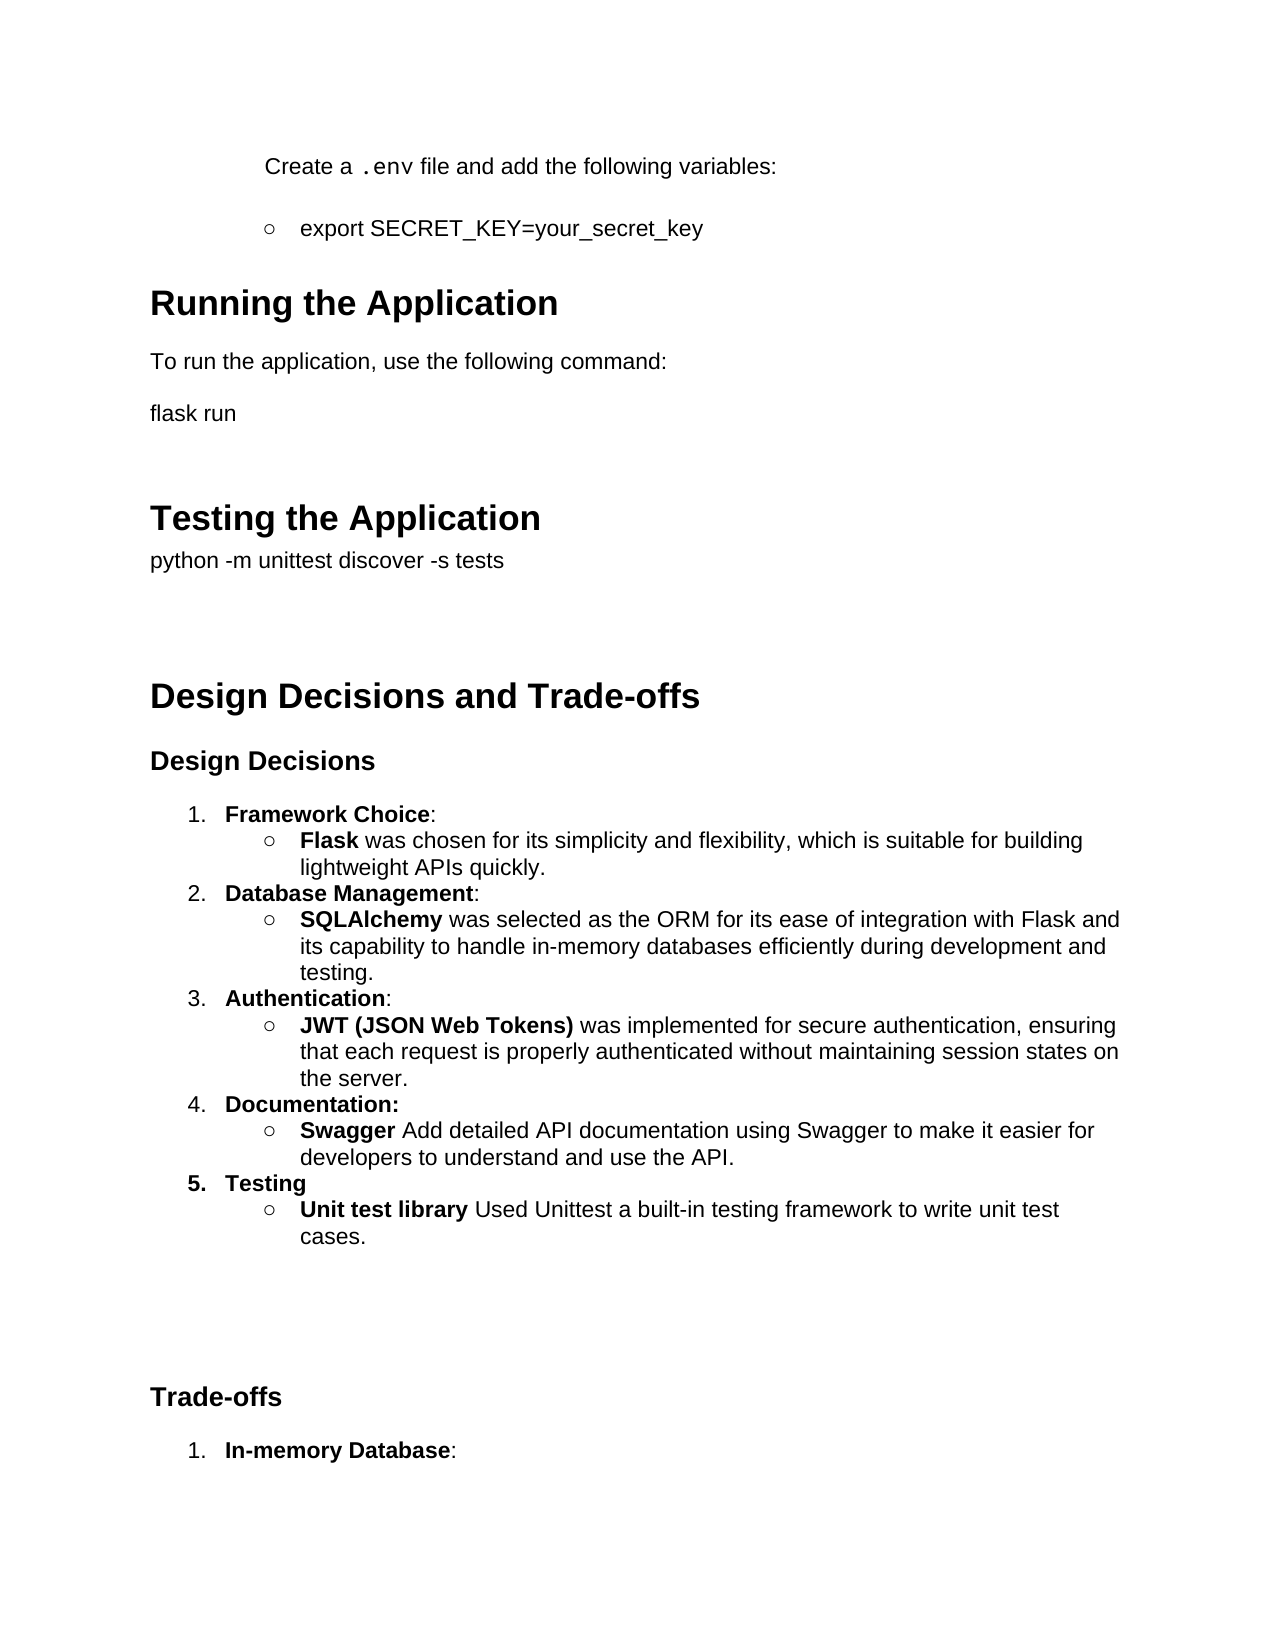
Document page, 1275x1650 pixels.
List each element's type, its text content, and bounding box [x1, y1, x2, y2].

text flask run [150, 400, 1125, 426]
list Testing [187, 1170, 1125, 1196]
text To run the application, use the following command: [150, 348, 1125, 375]
list Framework Choice: [187, 801, 1125, 827]
text Create a .env file and add the following variables: [150, 150, 1125, 180]
list Flask was chosen for its simplicity and flexibility, which is suitable for building lightweight APIs quickly. [262, 827, 1125, 880]
list Database Management: [187, 880, 1125, 906]
list Swagger Add detailed API documentation using Swagger to make it easier for developers to understand and use the API. [262, 1117, 1125, 1170]
subtitle Design Decisions [150, 745, 1125, 776]
list Documentation: [187, 1091, 1125, 1117]
subtitle Running the Application [150, 283, 1125, 323]
subtitle Design Decisions and Trade-offs [150, 675, 1125, 716]
list export SECRET_KEY=your_secret_key [262, 215, 1125, 241]
list Unit test library Used Unittest a built-in testing framework to write unit test cases. [262, 1196, 1125, 1249]
list JWT (JSON Web Tokens) was implemented for secure authentication, ensuring that each request is properly authenticated without maintaining session states on the server. [262, 1012, 1125, 1091]
subtitle Trade-offs [150, 1381, 1125, 1412]
list SQLAlchemy was selected as the ORM for its ease of integration with Flask and its capability to handle in-memory databases efficiently during development and testing. [262, 906, 1125, 985]
text python -m unittest discover -s tests [150, 547, 1125, 573]
list Authentication: [187, 985, 1125, 1012]
list In-memory Database: [187, 1437, 1125, 1463]
subtitle Testing the Application [150, 498, 1125, 538]
